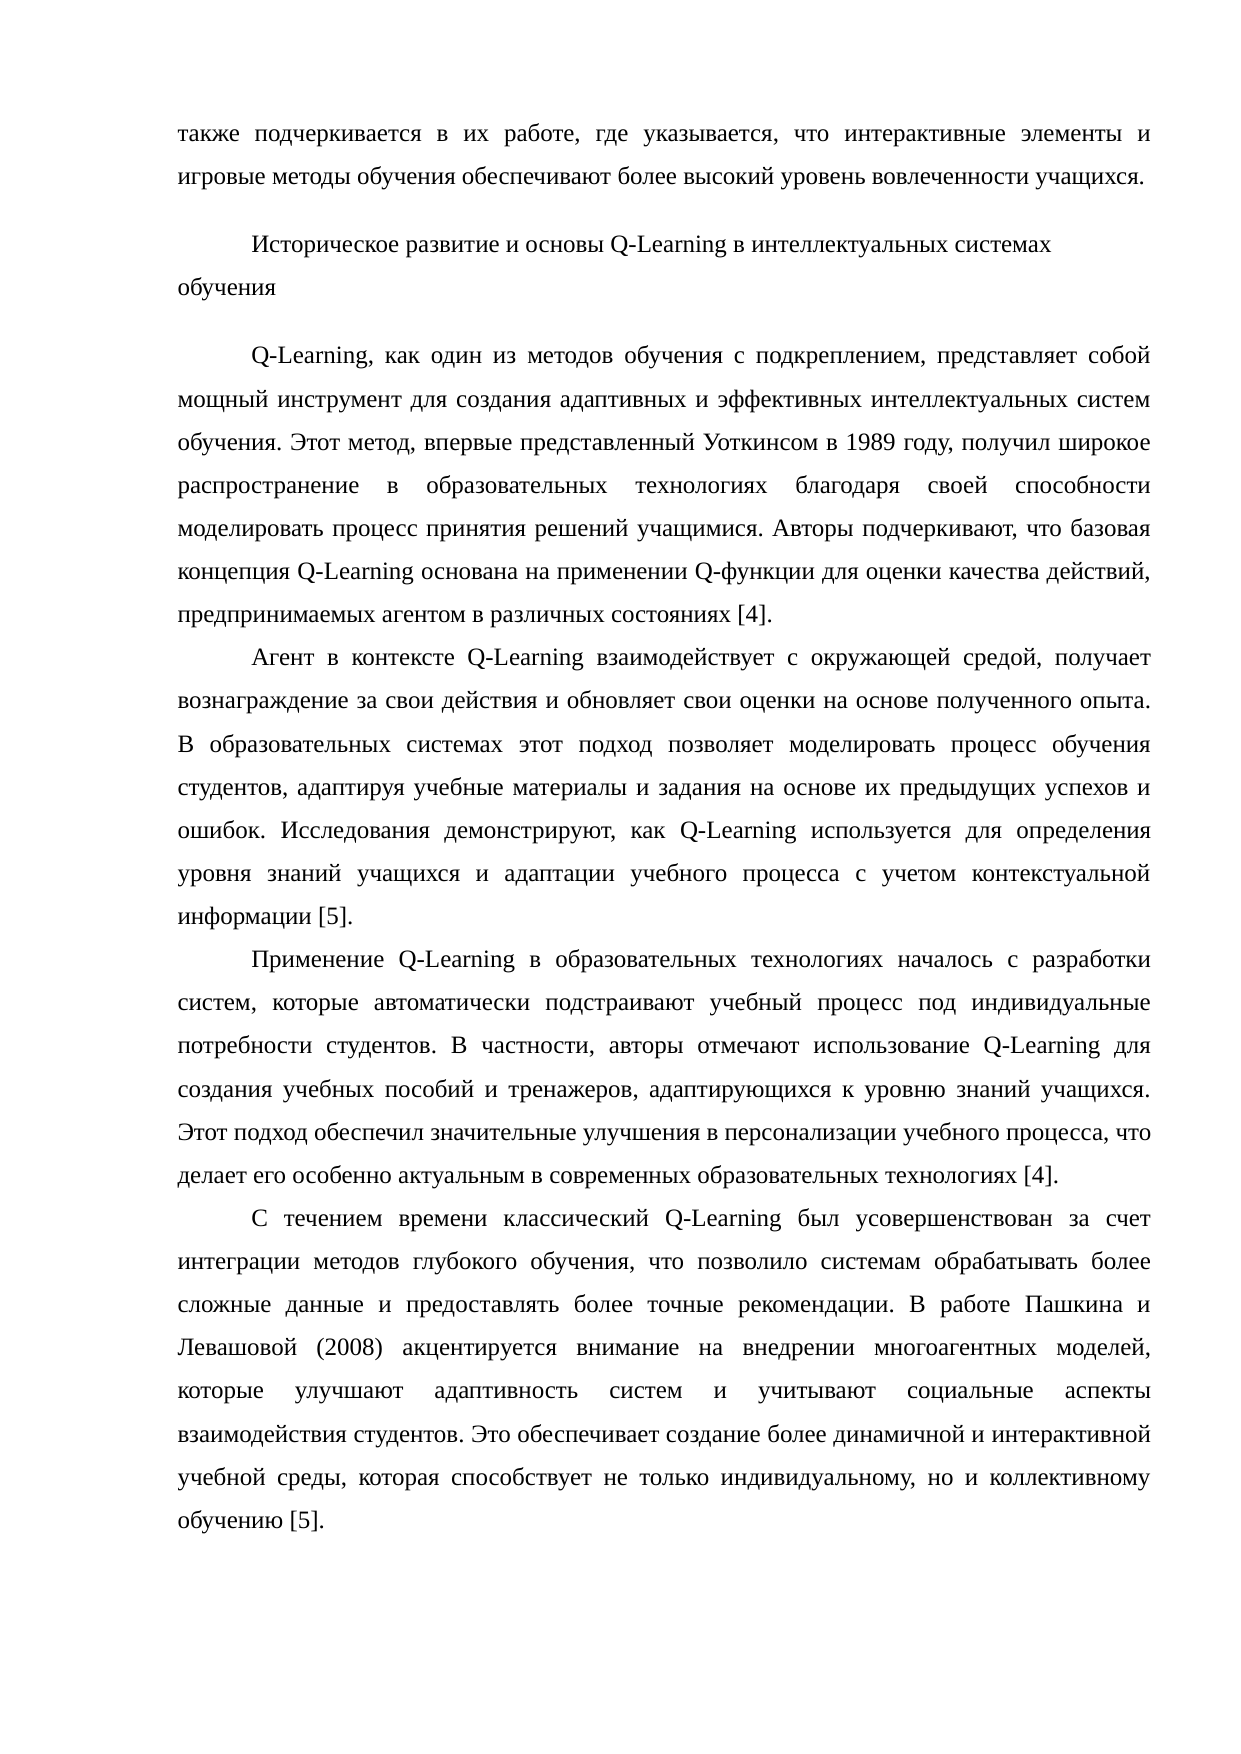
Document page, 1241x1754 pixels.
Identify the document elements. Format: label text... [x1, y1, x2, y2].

text С течением времени классический Q-Learning был усовершенствован за счет интеграции методов глубокого обучения, что позволило системам обрабатывать более сложные данные и предоставлять более точные рекомендации. В работе Пашкина и Левашовой (2008) акцентируется внимание на внедрении многоагентных моделей, которые улучшают адаптивность систем и учитывают социальные аспекты взаимодействия студентов. Это обеспечивает создание более динамичной и интерактивной учебной среды, которая способствует не только индивидуальному, но и коллективному обучению [5]. [177, 1203, 1152, 1534]
subtitle Историческое развитие и основы Q-Learning в интеллектуальных системах обучения [177, 229, 1152, 301]
text Q-Learning, как один из методов обучения с подкреплением, представляет собой мощный инструмент для создания адаптивных и эффективных интеллектуальных систем обучения. Этот метод, впервые представленный Уоткинсом в 1989 году, получил широкое распространение в образовательных технологиях благодаря своей способности моделировать процесс принятия решений учащимися. Авторы подчеркивают, что базовая концепция Q-Learning основана на применении Q-функции для оценки качества действий, предпринимаемых агентом в различных состояниях [4]. [177, 341, 1152, 628]
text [177, 118, 1152, 190]
text Применение Q-Learning в образовательных технологиях началось с разработки систем, которые автоматически подстраивают учебный процесс под индивидуальные потребности студентов. В частности, авторы отмечают использование Q-Learning для создания учебных пособий и тренажеров, адаптирующихся к уровню знаний учащихся. Этот подход обеспечил значительные улучшения в персонализации учебного процесса, что делает его особенно актуальным в современных образовательных технологиях [4]. [177, 944, 1152, 1189]
text Агент в контексте Q-Learning взаимодействует с окружающей средой, получает вознаграждение за свои действия и обновляет свои оценки на основе полученного опыта. В образовательных системах этот подход позволяет моделировать процесс обучения студентов, адаптируя учебные материалы и задания на основе их предыдущих успехов и ошибок. Исследования демонстрируют, как Q-Learning используется для определения уровня знаний учащихся и адаптации учебного процесса с учетом контекстуальной информации [5]. [177, 642, 1152, 930]
